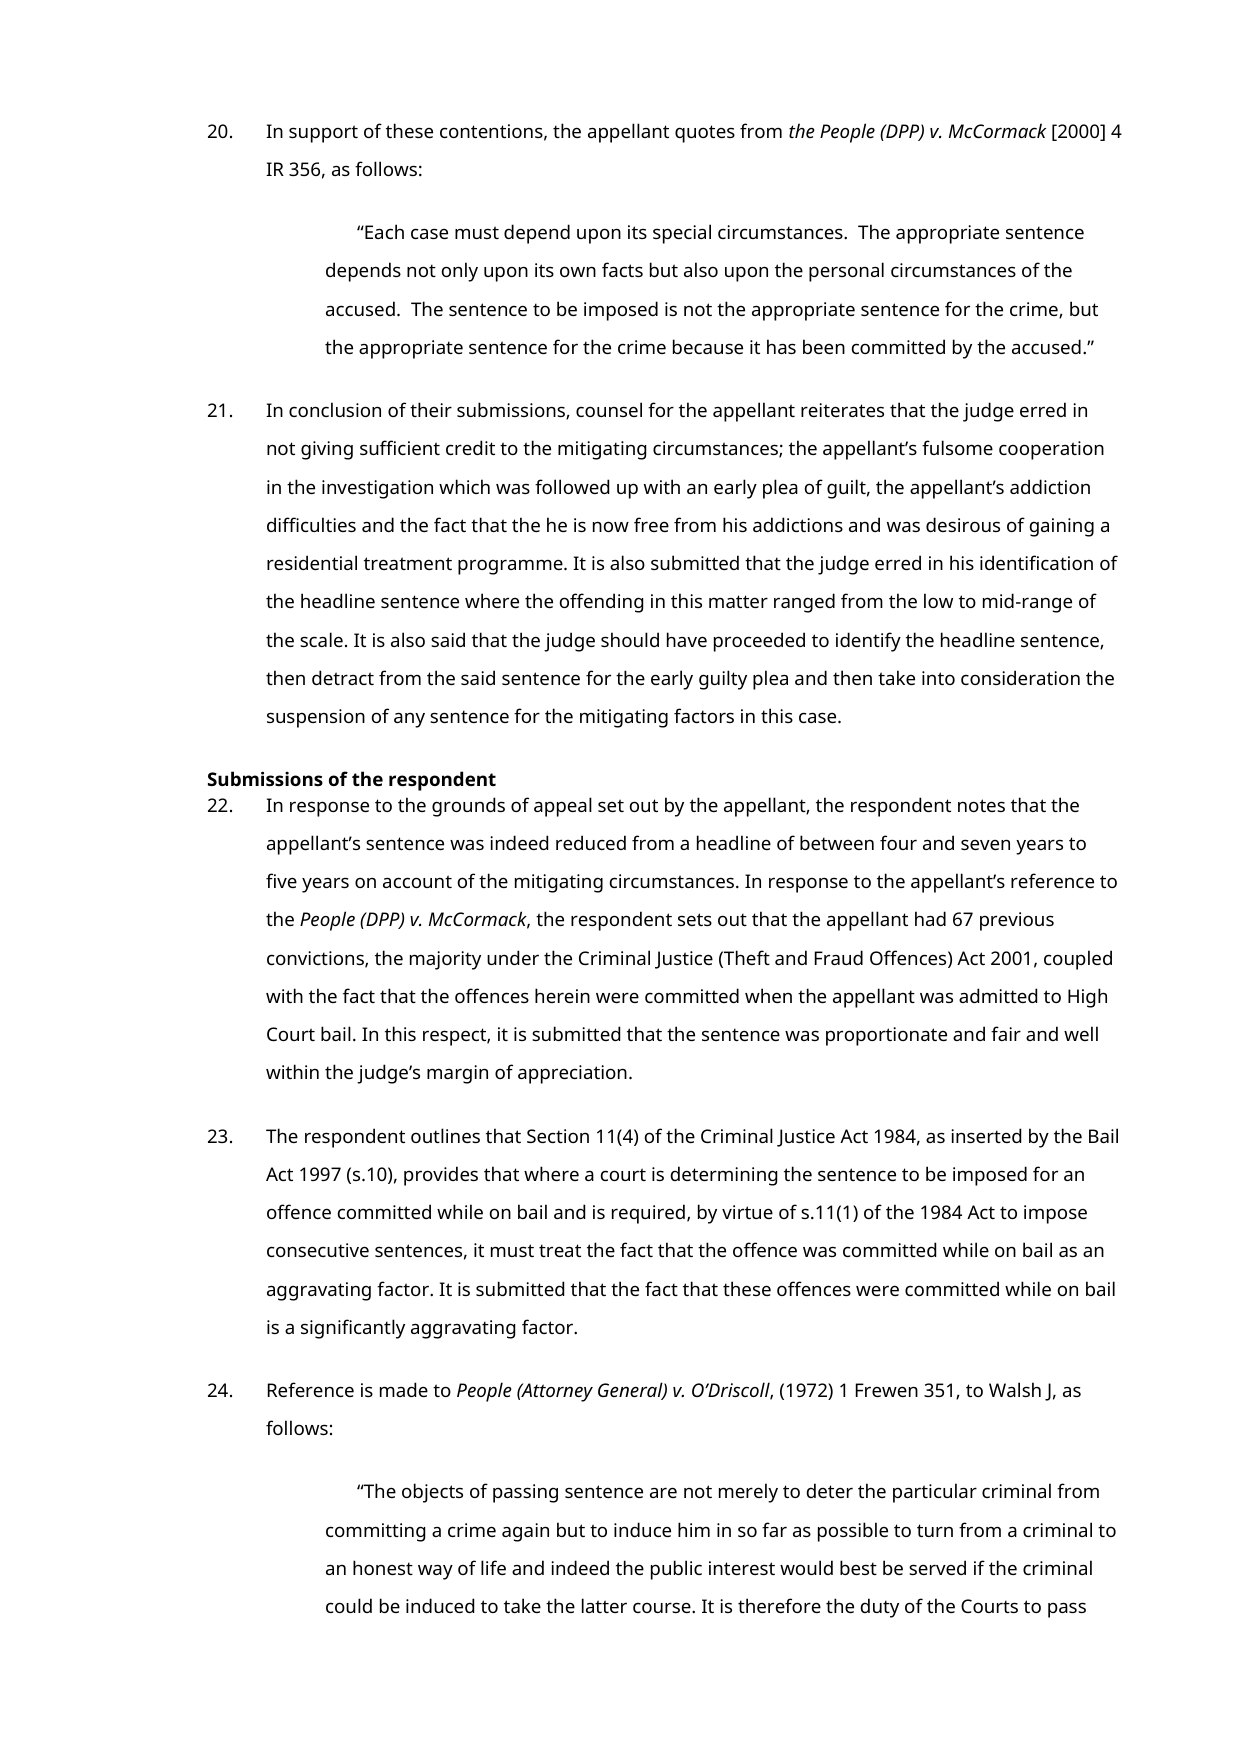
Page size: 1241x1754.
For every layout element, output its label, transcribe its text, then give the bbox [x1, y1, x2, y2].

text 21. In conclusion of their submissions, counsel for the appellant reiterates that the judge erred in not giving sufficient credit to the mitigating circumstances; the appellant’s fulsome cooperation in the investigation which was followed up with an early plea of guilt, the appellant’s addiction difficulties and the fact that the he is now free from his addictions and was desirous of gaining a residential treatment programme. It is also submitted that the judge erred in his identification of the headline sentence where the offending in this matter ranged from the low to mid-range of the scale. It is also said that the judge should have proceeded to identify the headline sentence, then detract from the said sentence for the early guilty plea and then take into consideration the suspension of any sentence for the mitigating factors in this case. [207, 397, 1122, 729]
text 23. The respondent outlines that Section 11(4) of the Criminal Justice Act 1984, as inserted by the Bail Act 1997 (s.10), provides that where a court is determining the sentence to be imposed for an offence committed while on bail and is required, by virtue of s.11(1) of the 1984 Act to impose consecutive sentences, it must treat the fact that the offence was committed while on bail as an aggravating factor. It is submitted that the fact that these offences were committed while on bail is a significantly aggravating factor. [207, 1123, 1122, 1339]
subtitle Submissions of the respondent [207, 767, 1122, 792]
text “Each case must depend upon its special circumstances. The appropriate sentence depends not only upon its own facts but also upon the personal circumstances of the accused. The sentence to be imposed is not the appropriate sentence for the crime, but the appropriate sentence for the crime because it has been committed by the accused.” [266, 219, 1122, 360]
text 22. In response to the grounds of appeal set out by the appellant, the respondent notes that the appellant’s sentence was indeed reduced from a headline of between four and seven years to five years on account of the mitigating circumstances. In response to the appellant’s reference to the People (DPP) v. McCormack, the respondent sets out that the appellant had 67 previous convictions, the majority under the Criminal Justice (Theft and Fraud Offences) Act 2001, coupled with the fact that the offences herein were committed when the appellant was admitted to High Court bail. In this respect, it is submitted that the sentence was proportionate and fair and well within the judge’s margin of appreciation. [207, 792, 1122, 1085]
text 24. Reference is made to People (Attorney General) v. O’Driscoll, (1972) 1 Frewen 351, to Walsh J, as follows: [207, 1377, 1122, 1441]
text 20. In support of these contentions, the appellant quotes from the People (DPP) v. McCormack [2000] 4 IR 356, as follows: [207, 118, 1122, 182]
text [266, 1479, 1122, 1619]
